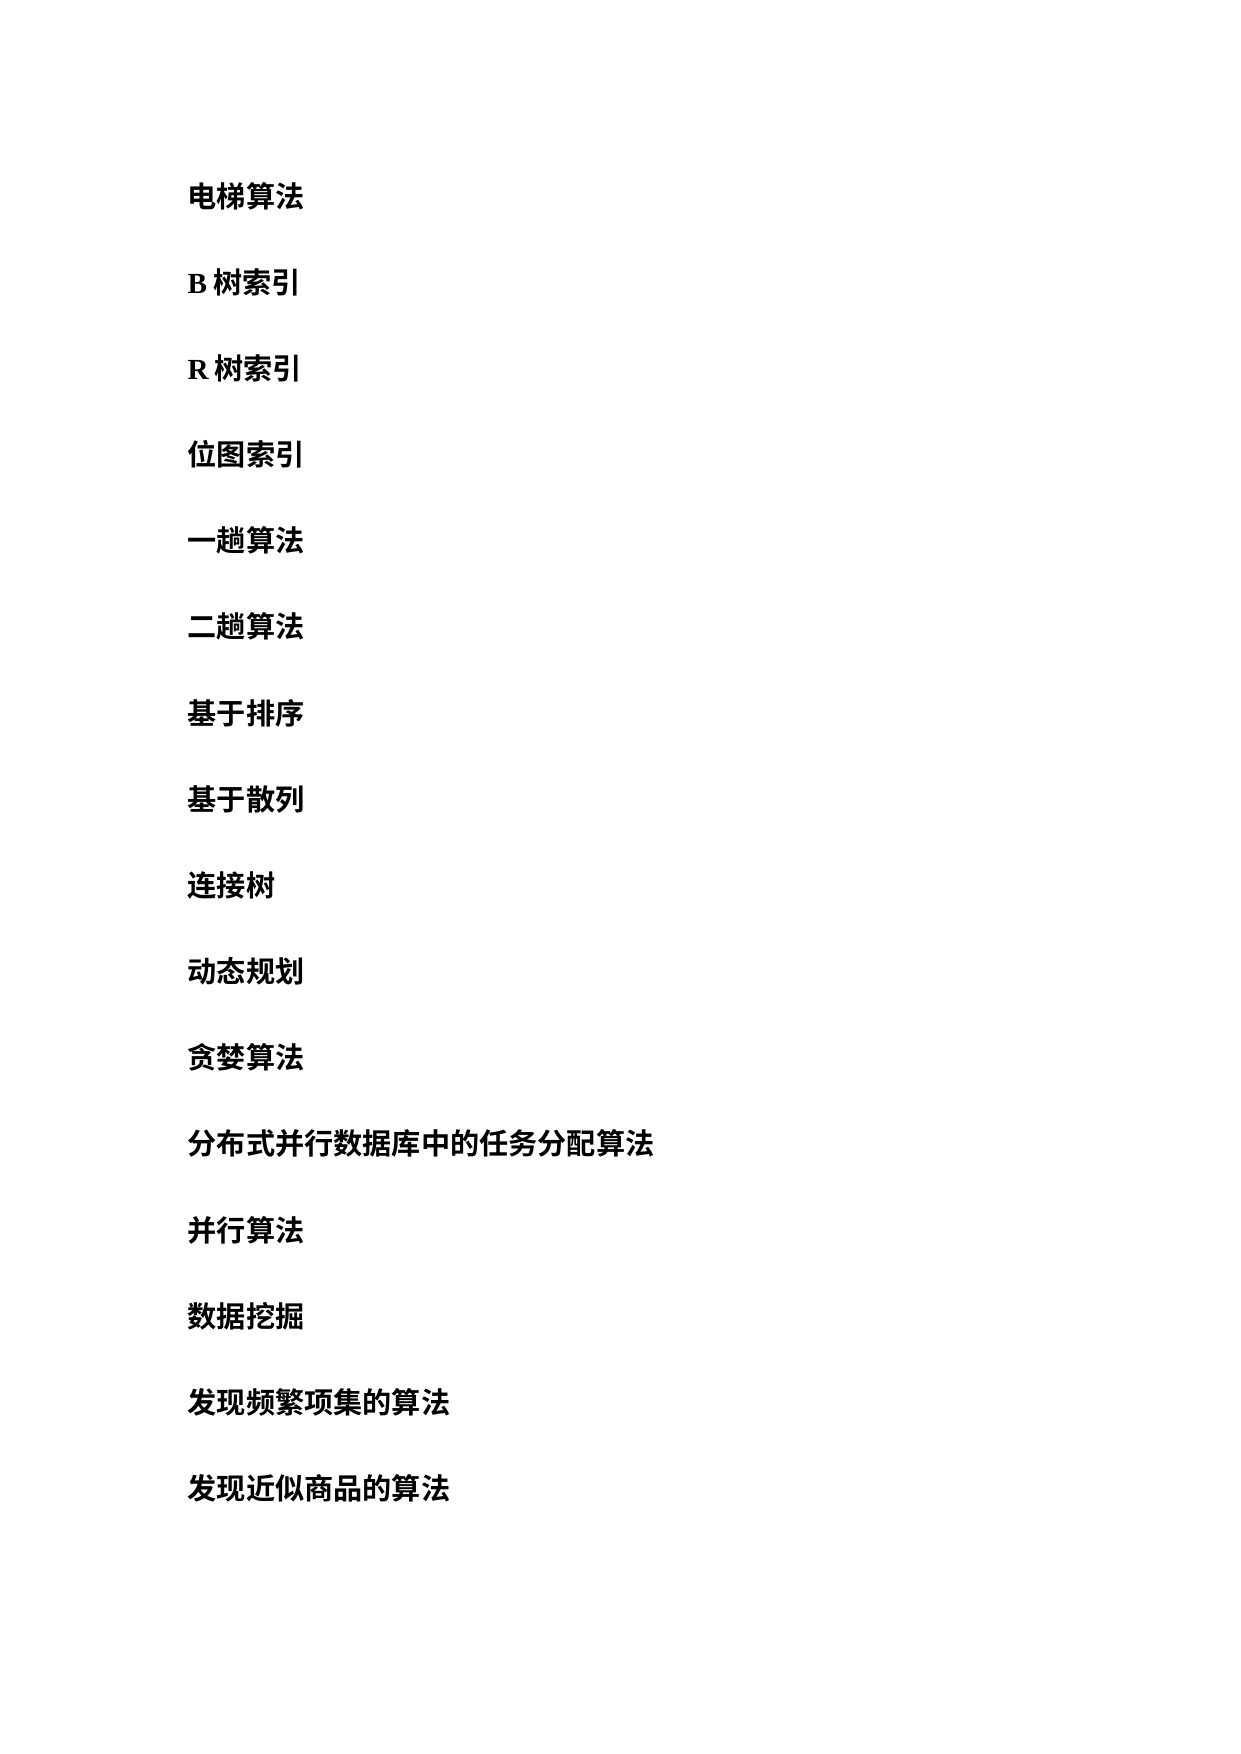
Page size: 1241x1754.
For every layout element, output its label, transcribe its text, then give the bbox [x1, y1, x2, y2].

subtitle 并行算法 [187, 1196, 1053, 1261]
subtitle 二趟算法 [187, 593, 1053, 658]
subtitle 动态规划 [187, 937, 1053, 1002]
subtitle 贪婪算法 [187, 1023, 1053, 1088]
subtitle 基于排序 [187, 679, 1053, 744]
subtitle 发现频繁项集的算法 [187, 1368, 1053, 1433]
subtitle 位图索引 [187, 420, 1053, 485]
subtitle R树索引 [187, 334, 1053, 399]
subtitle B树索引 [187, 248, 1053, 313]
subtitle 分布式并行数据库中的任务分配算法 [187, 1109, 1053, 1174]
subtitle 连接树 [187, 851, 1053, 916]
subtitle 发现近似商品的算法 [187, 1454, 1053, 1519]
subtitle 数据挖掘 [187, 1282, 1053, 1347]
subtitle 基于散列 [187, 765, 1053, 830]
subtitle 一趟算法 [187, 507, 1053, 572]
subtitle 电梯算法 [187, 162, 1053, 227]
